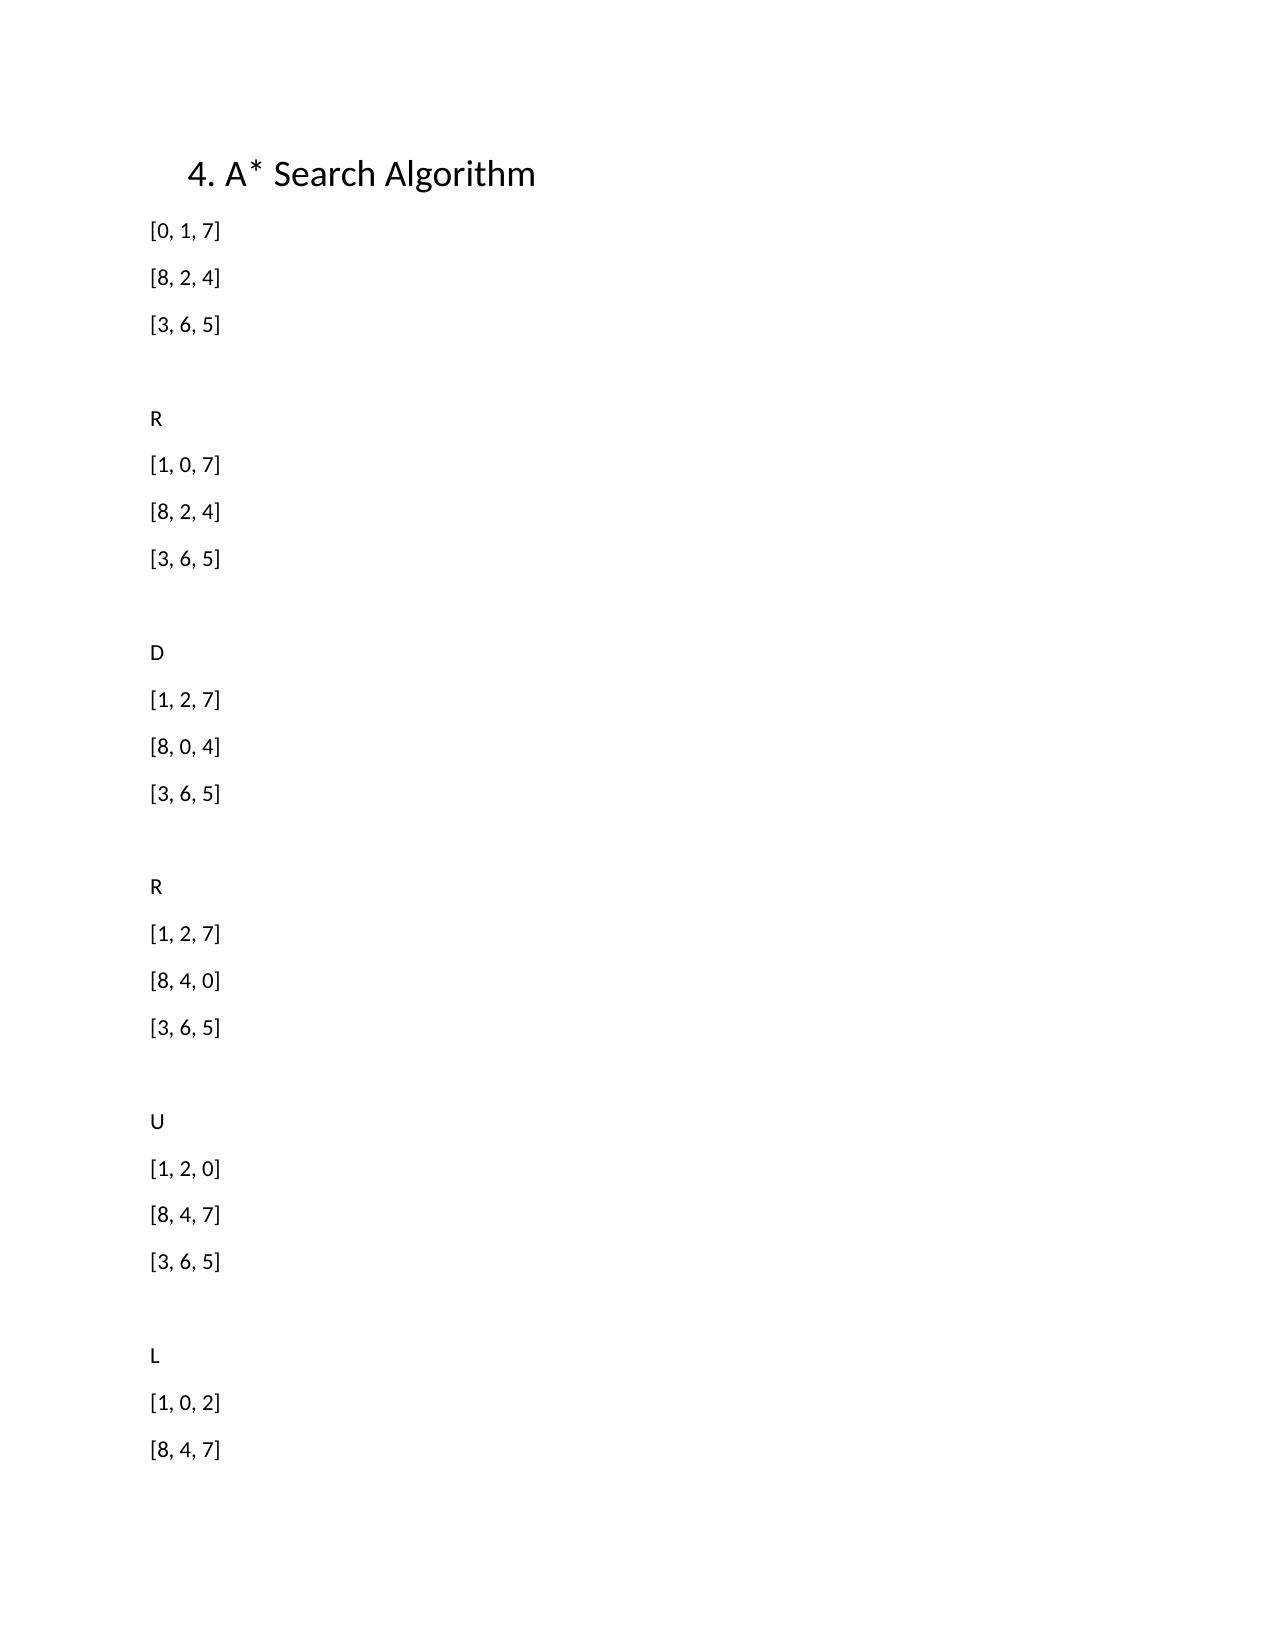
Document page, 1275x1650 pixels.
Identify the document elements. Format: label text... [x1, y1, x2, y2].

text [3, 6, 5] [150, 544, 1125, 572]
text [1, 2, 7] [150, 919, 1125, 947]
text [0, 1, 7] [150, 216, 1125, 244]
text [3, 6, 5] [150, 779, 1125, 807]
text L [150, 1341, 1125, 1369]
text D [150, 638, 1125, 666]
text [1, 2, 7] [150, 685, 1125, 713]
text [8, 0, 4] [150, 732, 1125, 760]
text [1, 2, 0] [150, 1154, 1125, 1182]
text [3, 6, 5] [150, 1013, 1125, 1041]
text [3, 6, 5] [150, 310, 1125, 338]
text [8, 2, 4] [150, 497, 1125, 525]
text [1, 0, 7] [150, 451, 1125, 478]
list A* Search Algorithm [187, 150, 1125, 196]
text [8, 2, 4] [150, 263, 1125, 291]
text R [150, 404, 1125, 432]
text [8, 4, 7] [150, 1435, 1125, 1463]
text [3, 6, 5] [150, 1247, 1125, 1275]
text [8, 4, 0] [150, 966, 1125, 994]
text [1, 0, 2] [150, 1388, 1125, 1416]
text R [150, 872, 1125, 900]
text U [150, 1107, 1125, 1135]
text [8, 4, 7] [150, 1201, 1125, 1228]
